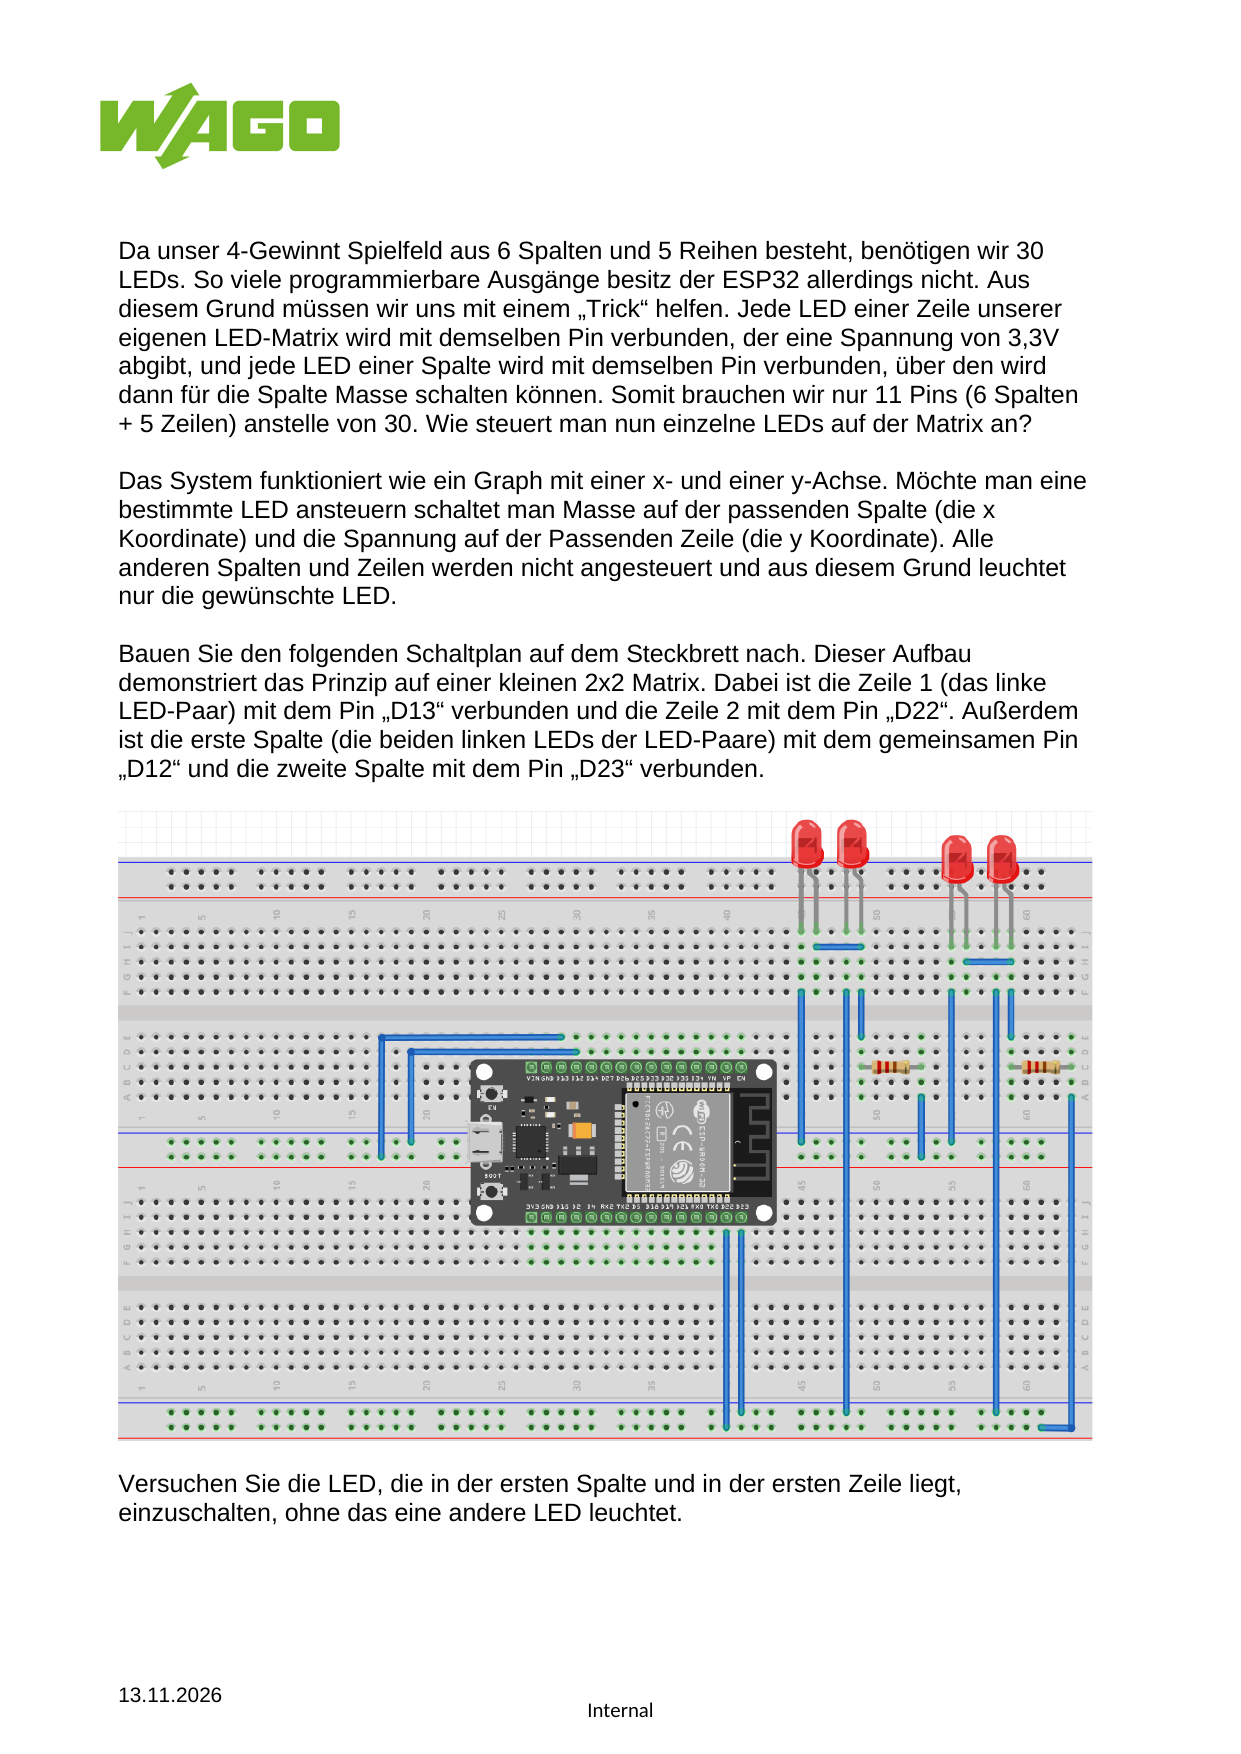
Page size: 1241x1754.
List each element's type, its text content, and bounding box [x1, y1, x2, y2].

picture [0, 0, 1240, 1754]
text Da unser 4-Gewinnt Spielfeld aus 6 Spalten und 5 Reihen besteht, benötigen wir 30 LEDs. So viele programmierbare Ausgänge besitz der ESP32 allerdings nicht. Aus diesem Grund müssen wir uns mit einem „Trick“ helfen. Jede LED einer Zeile unserer eigenen LED-Matrix wird mit demselben Pin verbunden, der eine Spannung von 3,3V abgibt, und jede LED einer Spalte wird mit demselben Pin verbunden, über den wird dann für die Spalte Masse schalten können. Somit brauchen wir nur 11 Pins (6 Spalten + 5 Zeilen) anstelle von 30. Wie steuert man nun einzelne LEDs auf der Matrix an? [118, 236, 1092, 438]
text Das System funktioniert wie ein Graph mit einer x- und einer y-Achse. Möchte man eine bestimmte LED ansteuern schaltet man Masse auf der passenden Spalte (die x Koordinate) und die Spannung auf der Passenden Zeile (die y Koordinate). Alle anderen Spalten und Zeilen werden nicht angesteuert und aus diesem Grund leuchtet nur die gewünschte LED. [118, 466, 1092, 610]
text Bauen Sie den folgenden Schaltplan auf dem Steckbrett nach. Dieser Aufbau demonstriert das Prinzip auf einer kleinen 2x2 Matrix. Dabei ist die Zeile 1 (das linke LED-Paar) mit dem Pin „D13“ verbunden und die Zeile 2 mit dem Pin „D22“. Außerdem ist die erste Spalte (die beiden linken LEDs der LED-Paare) mit dem gemeinsamen Pin „D12“ und die zweite Spalte mit dem Pin „D23“ verbunden. [118, 639, 1092, 783]
text Versuchen Sie die LED, die in der ersten Spalte und in der ersten Zeile liegt, einzuschalten, ohne das eine andere LED leuchtet. [118, 1469, 1092, 1526]
